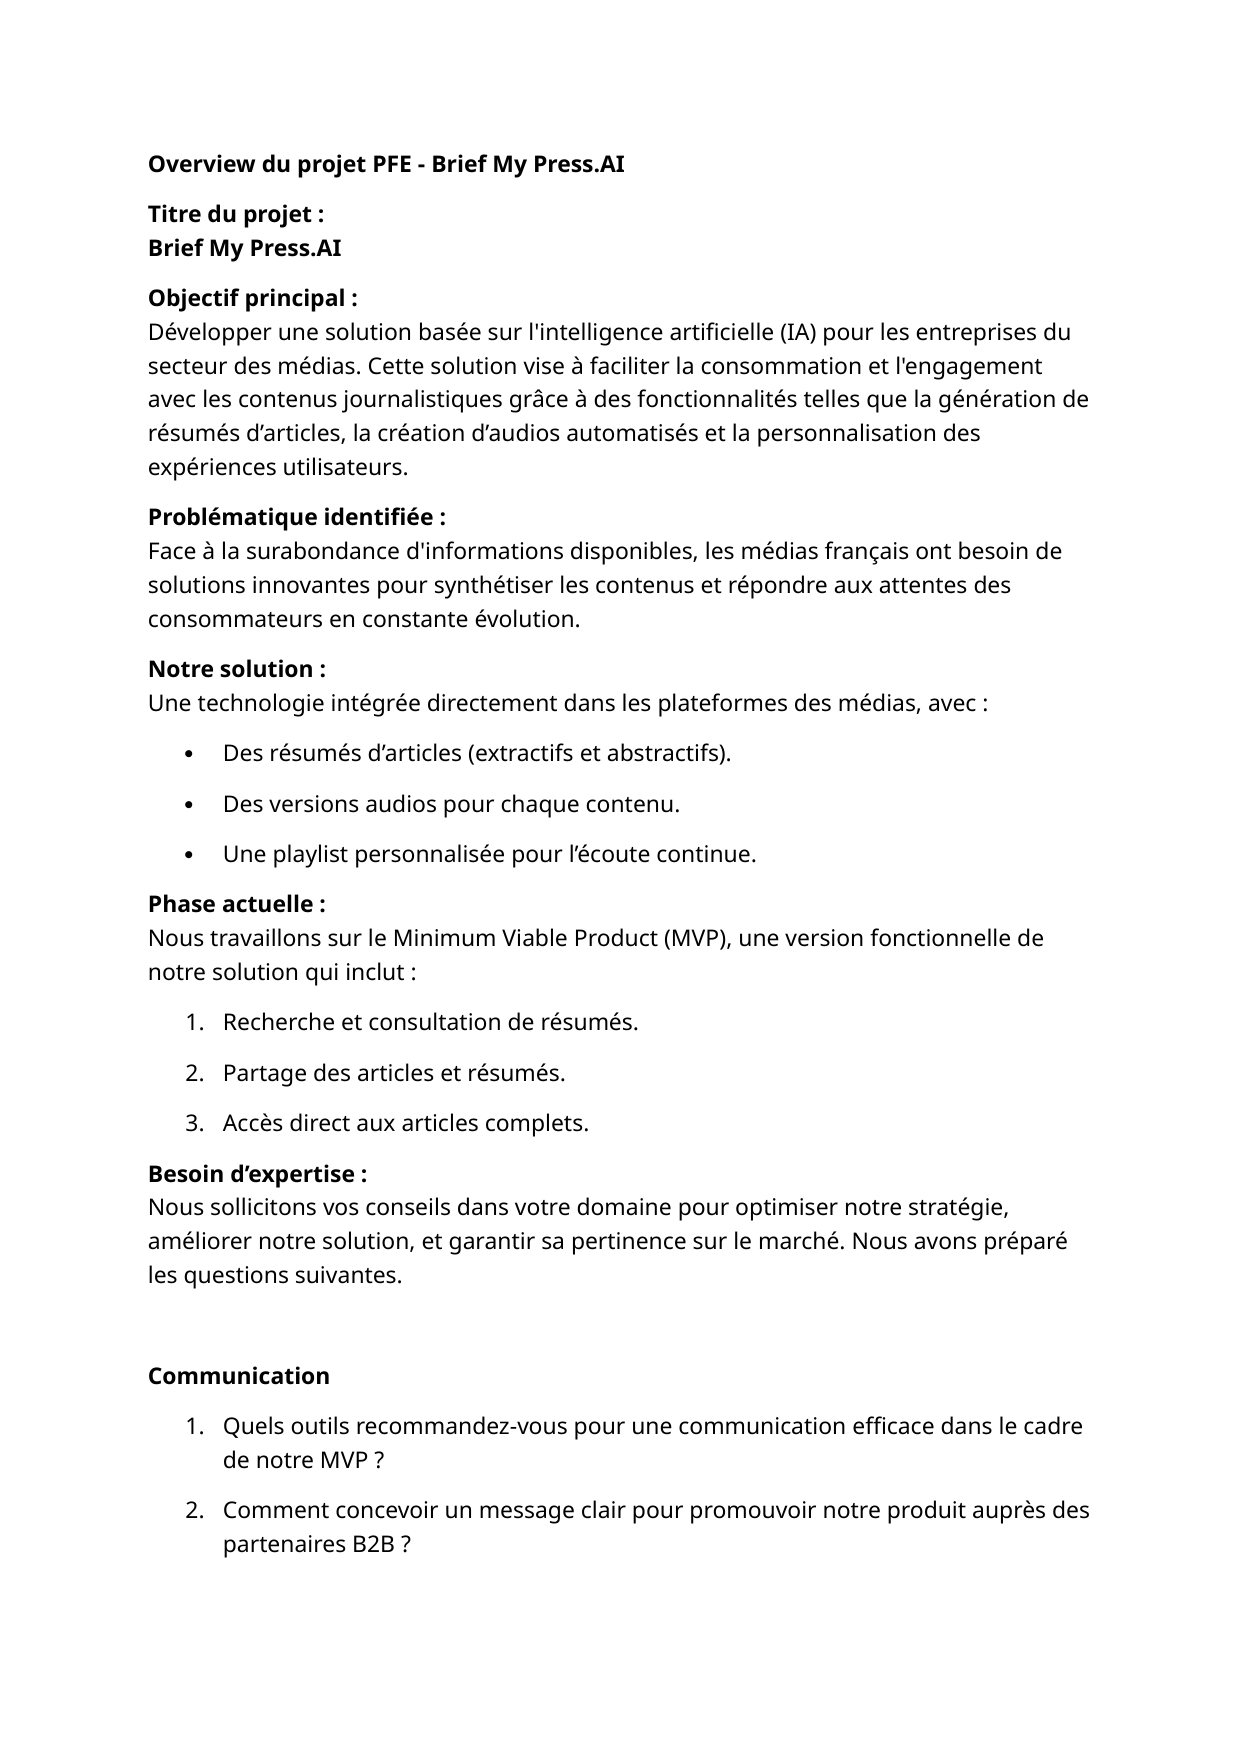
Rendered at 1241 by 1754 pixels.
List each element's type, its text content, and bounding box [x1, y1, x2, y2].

text Objectif principal : Développer une solution basée sur l'intelligence artificielle (IA) pour les entreprises du secteur des médias. Cette solution vise à faciliter la consommation et l'engagement avec les contenus journalistiques grâce à des fonctionnalités telles que la génération de résumés d’articles, la création d’audios automatisés et la personnalisation des expériences utilisateurs. [148, 282, 1093, 482]
text Besoin d’expertise : Nous sollicitons vos conseils dans votre domaine pour optimiser notre stratégie, améliorer notre solution, et garantir sa pertinence sur le marché. Nous avons préparé les questions suivantes. [148, 1158, 1093, 1290]
list Une playlist personnalisée pour l’écoute continue. [185, 838, 1093, 869]
list Accès direct aux articles complets. [185, 1107, 1093, 1138]
list Partage des articles et résumés. [185, 1057, 1093, 1088]
text Titre du projet : Brief My Press.AI [148, 198, 1093, 263]
text Notre solution : Une technologie intégrée directement dans les plateformes des médias, avec : [148, 653, 1093, 718]
list Des versions audios pour chaque contenu. [185, 788, 1093, 819]
text Phase actuelle : Nous travaillons sur le Minimum Viable Product (MVP), une version fonctionnelle de notre solution qui inclut : [148, 888, 1093, 987]
list Des résumés d’articles (extractifs et abstractifs). [185, 737, 1093, 768]
text Communication [148, 1360, 1093, 1391]
text Problématique identifiée : Face à la surabondance d'informations disponibles, les médias français ont besoin de solutions innovantes pour synthétiser les contenus et répondre aux attentes des consommateurs en constante évolution. [148, 501, 1093, 634]
text Overview du projet PFE - Brief My Press.AI [148, 148, 1093, 179]
list Recherche et consultation de résumés. [185, 1006, 1093, 1038]
list Comment concevoir un message clair pour promouvoir notre produit auprès des partenaires B2B ? [185, 1494, 1093, 1559]
list Quels outils recommandez-vous pour une communication efficace dans le cadre de notre MVP ? [185, 1410, 1093, 1475]
